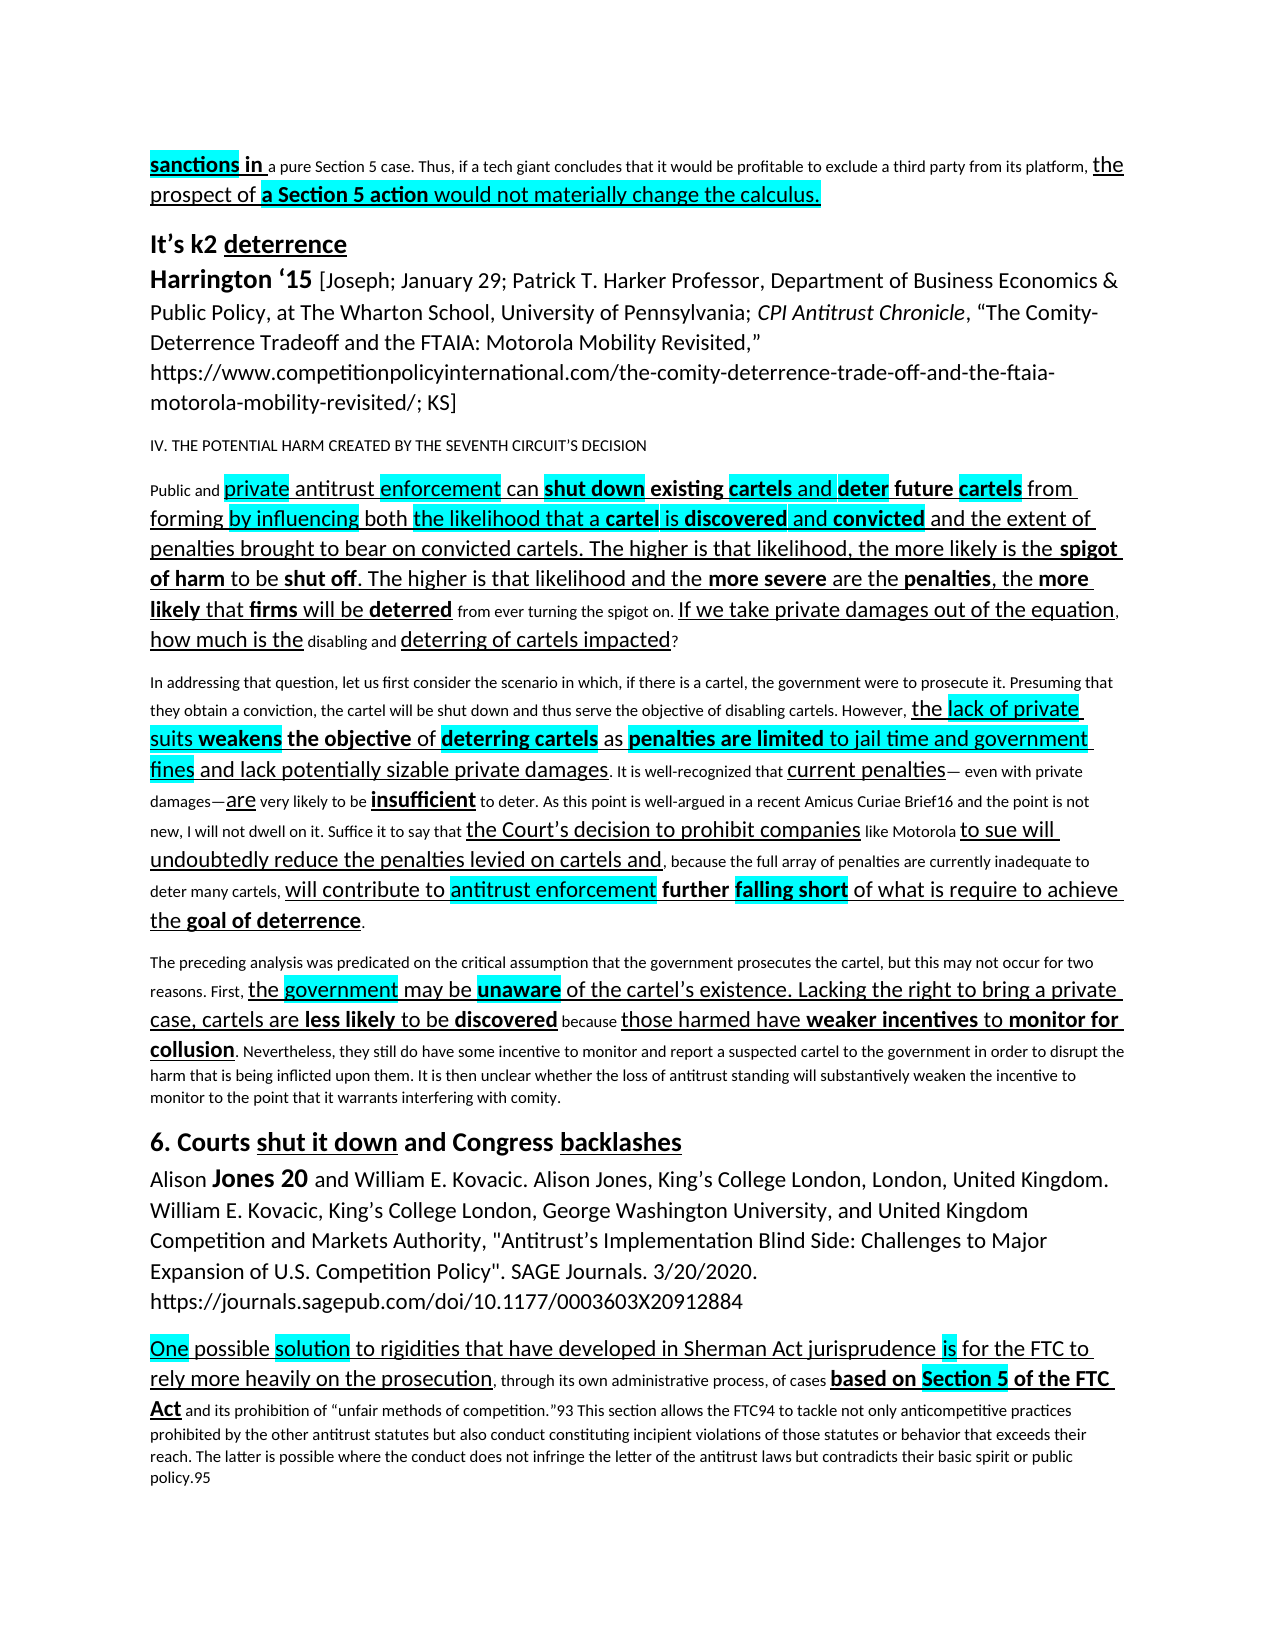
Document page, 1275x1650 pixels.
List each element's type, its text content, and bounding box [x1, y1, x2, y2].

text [150, 150, 1125, 208]
text One possible solution to rigidities that have developed in Sherman Act jurisprudence is for the FTC to rely more heavily on the prosecution, through its own administrative process, of cases based on Section 5 of the FTC Act and its prohibition of “unfair methods of competition.”93 This section allows the FTC94 to tackle not only anticompetitive practices prohibited by the other antitrust statutes but also conduct constituting incipient violations of those statutes or behavior that exceeds their reach. The latter is possible where the conduct does not infringe the letter of the antitrust laws but contradicts their basic spirit or public policy.95 [150, 1334, 1125, 1488]
text The preceding analysis was predicated on the critical assumption that the government prosecutes the cartel, but this may not occur for two reasons. First, the government may be unaware of the cartel’s existence. Lacking the right to bring a private case, cartels are less likely to be discovered because those harmed have weaker incentives to monitor for collusion. Nevertheless, they still do have some incentive to monitor and report a suspected cartel to the government in order to disrupt the harm that is being inflicted upon them. It is then unclear whether the loss of antitrust standing will substantively weaken the incentive to monitor to the point that it warrants interfering with comity. [150, 953, 1125, 1107]
subtitle 6. Courts shut it down and Congress backlashes [150, 1126, 1125, 1159]
text In addressing that question, let us first consider the scenario in which, if there is a cartel, the government were to prosecute it. Presuming that they obtain a conviction, the cartel will be shut down and thus serve the objective of disabling cartels. However, the lack of private suits weakens the objective of deterring cartels as penalties are limited to jail time and government fines and lack potentially sizable private damages. It is well-recognized that current penalties— even with private damages—are very likely to be insufficient to deter. As this point is well-argued in a recent Amicus Curiae Brief16 and the point is not new, I will not dwell on it. Suffice it to say that the Court’s decision to prohibit companies like Motorola to sue will undoubtedly reduce the penalties levied on cartels and, because the full array of penalties are currently inadequate to deter many cartels, will contribute to antitrust enforcement further falling short of what is require to achieve the goal of deterrence. [150, 672, 1125, 934]
text Alison Jones 20 and William E. Kovacic. Alison Jones, King’s College London, London, United Kingdom. William E. Kovacic, King’s College London, George Washington University, and United Kingdom Competition and Markets Authority, "Antitrust’s Implementation Blind Side: Challenges to Major Expansion of U.S. Competition Policy". SAGE Journals. 3/20/2020. https://journals.sagepub.com/doi/10.1177/0003603X20912884 [150, 1161, 1125, 1315]
text Harrington ‘15 [Joseph; January 29; Patrick T. Harker Professor, Department of Business Economics & Public Policy, at The Wharton School, University of Pennsylvania; CPI Antitrust Chronicle, “The Comity-Deterrence Tradeoff and the FTAIA: Motorola Mobility Revisited,” https://www.competitionpolicyinternational.com/the-comity-deterrence-trade-off-and-the-ftaia-motorola-mobility-revisited/; KS] [150, 263, 1125, 417]
subtitle It’s k2 deterrence [150, 227, 1125, 260]
text IV. THE POTENTIAL HARM CREATED BY THE SEVENTH CIRCUIT’S DECISION [150, 435, 1125, 456]
text Public and private antitrust enforcement can shut down existing cartels and deter future cartels from forming by influencing both the likelihood that a cartel is discovered and convicted and the extent of penalties brought to bear on convicted cartels. The higher is that likelihood, the more likely is the spigot of harm to be shut off. The higher is that likelihood and the more severe are the penalties, the more likely that firms will be deterred from ever turning the spigot on. If we take private damages out of the equation, how much is the disabling and deterring of cartels impacted? [150, 474, 1125, 653]
